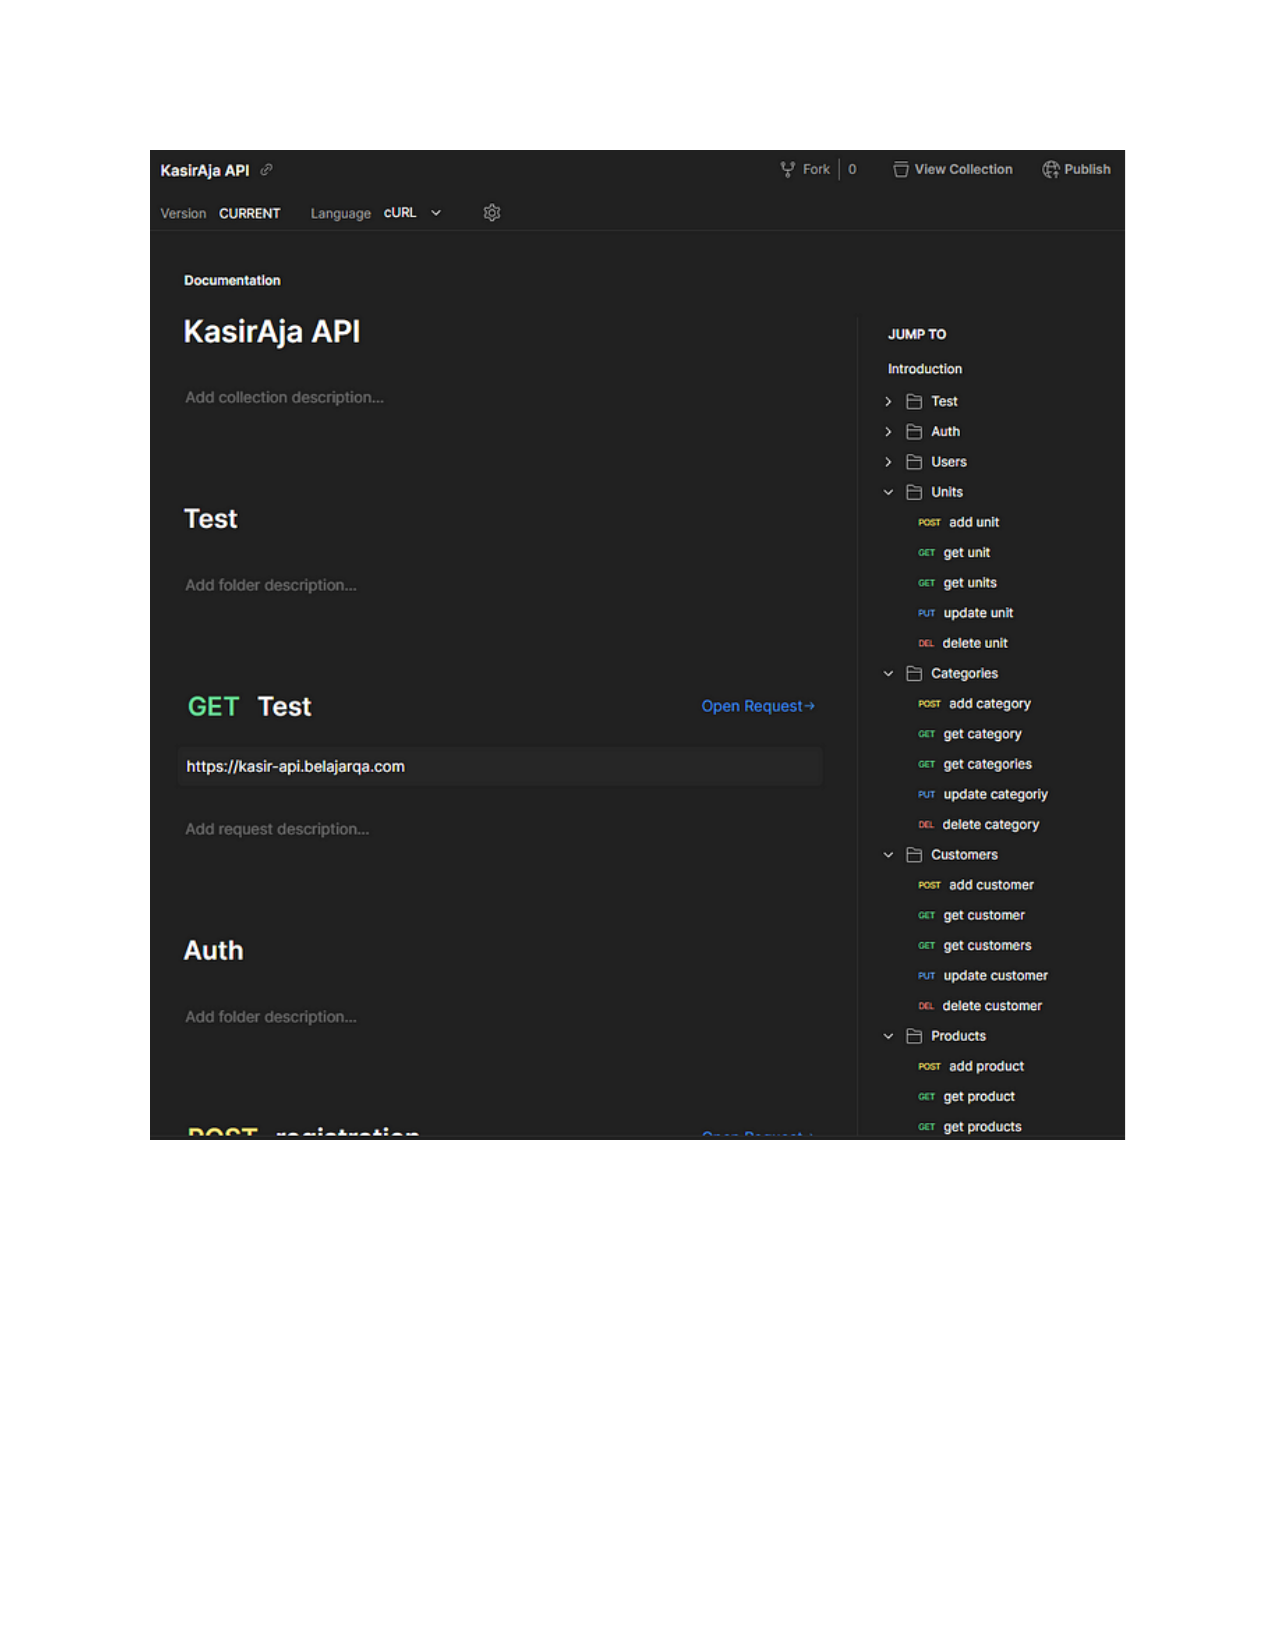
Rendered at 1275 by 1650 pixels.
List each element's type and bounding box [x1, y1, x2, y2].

picture [150, 150, 1125, 1140]
